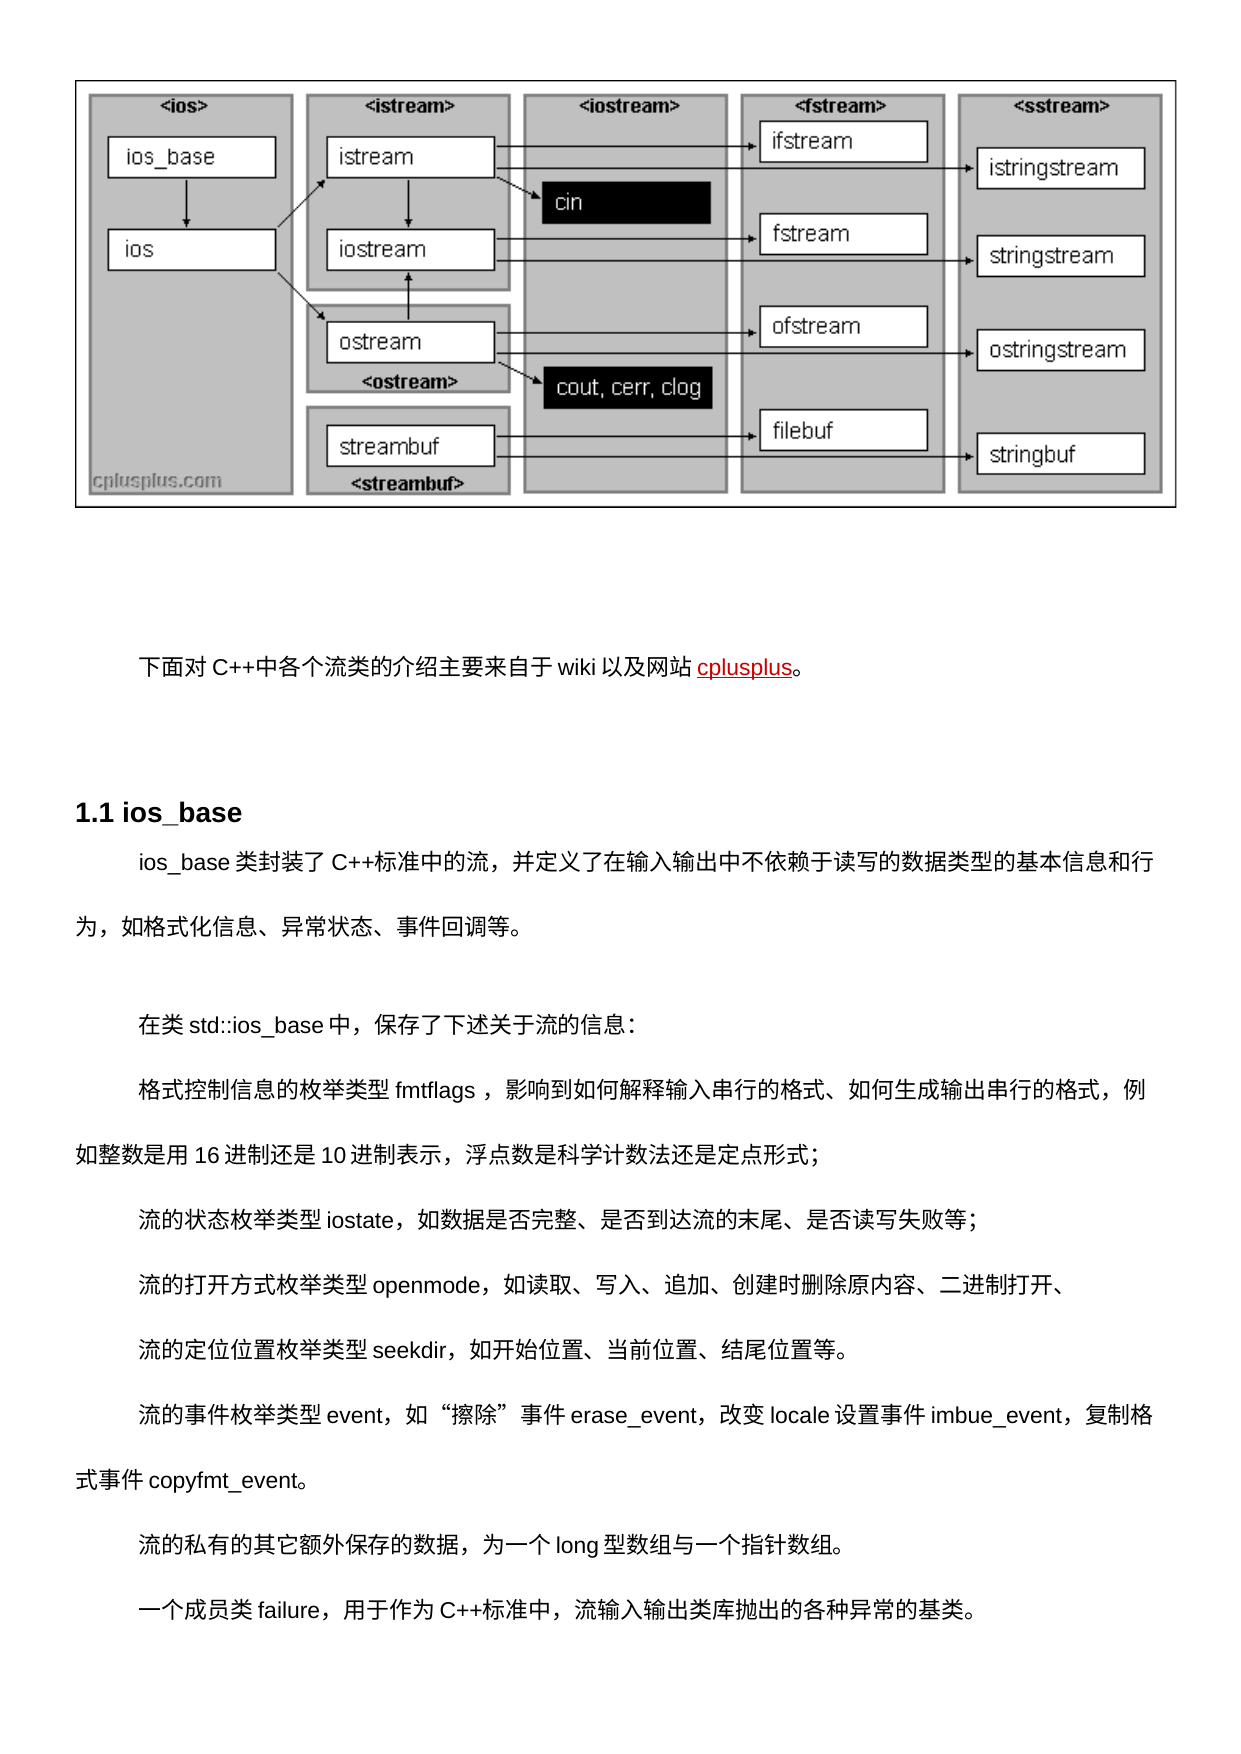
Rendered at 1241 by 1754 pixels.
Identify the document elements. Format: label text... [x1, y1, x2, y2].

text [75, 828, 1165, 1641]
text 1.1 ios_base [75, 796, 1165, 828]
text 下面对C++中各个流类的介绍主要来自于wiki以及网站cplusplus。 [75, 536, 1165, 796]
picture [75, 80, 1177, 508]
